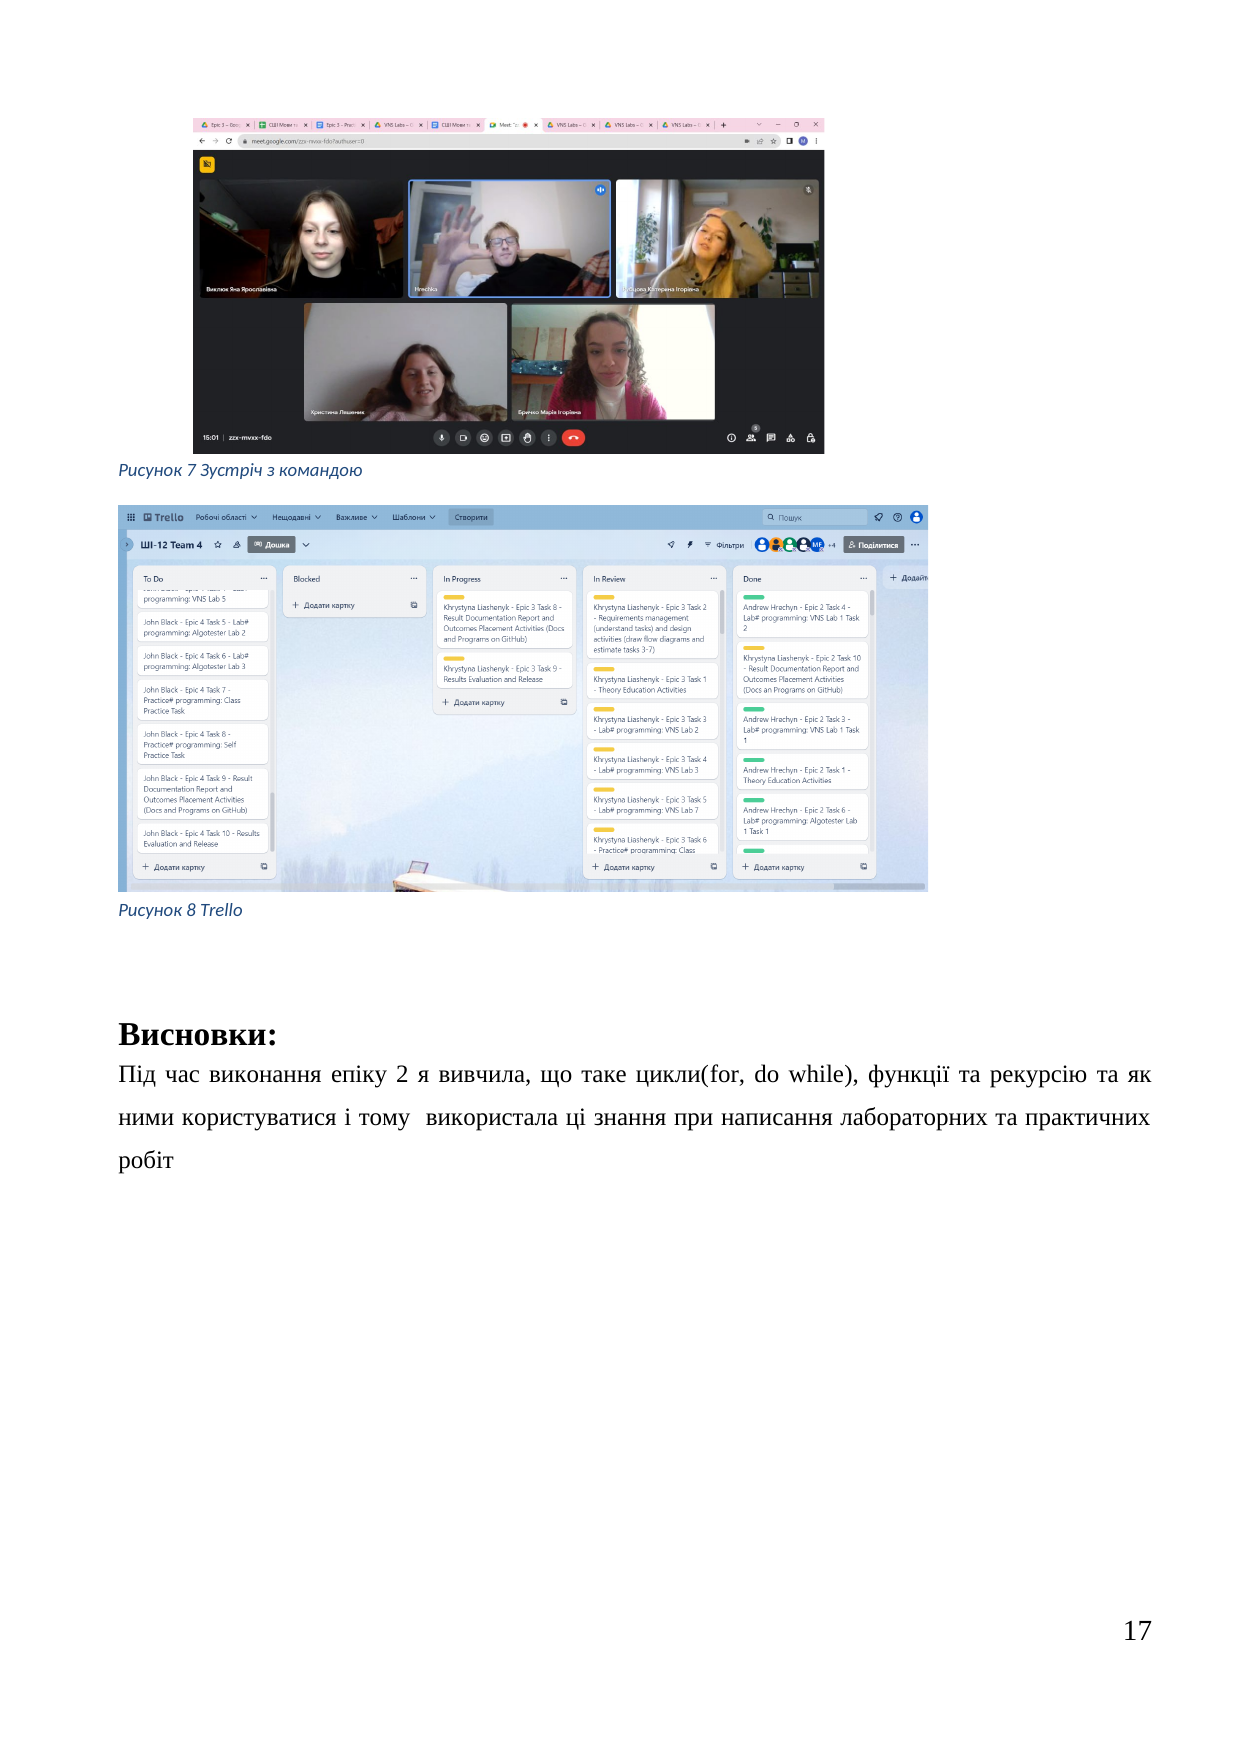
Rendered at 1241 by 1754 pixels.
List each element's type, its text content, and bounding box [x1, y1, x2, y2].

text Під час виконання епіку 2 я вивчила, що таке цикли(for, do while), функції та рекурсію та як ними користуватися і тому використала ці знання при написання лабораторних та практичних робіт [118, 1059, 1152, 1174]
picture [193, 118, 825, 454]
subtitle Висновки: [118, 1015, 1152, 1053]
picture [118, 505, 929, 892]
